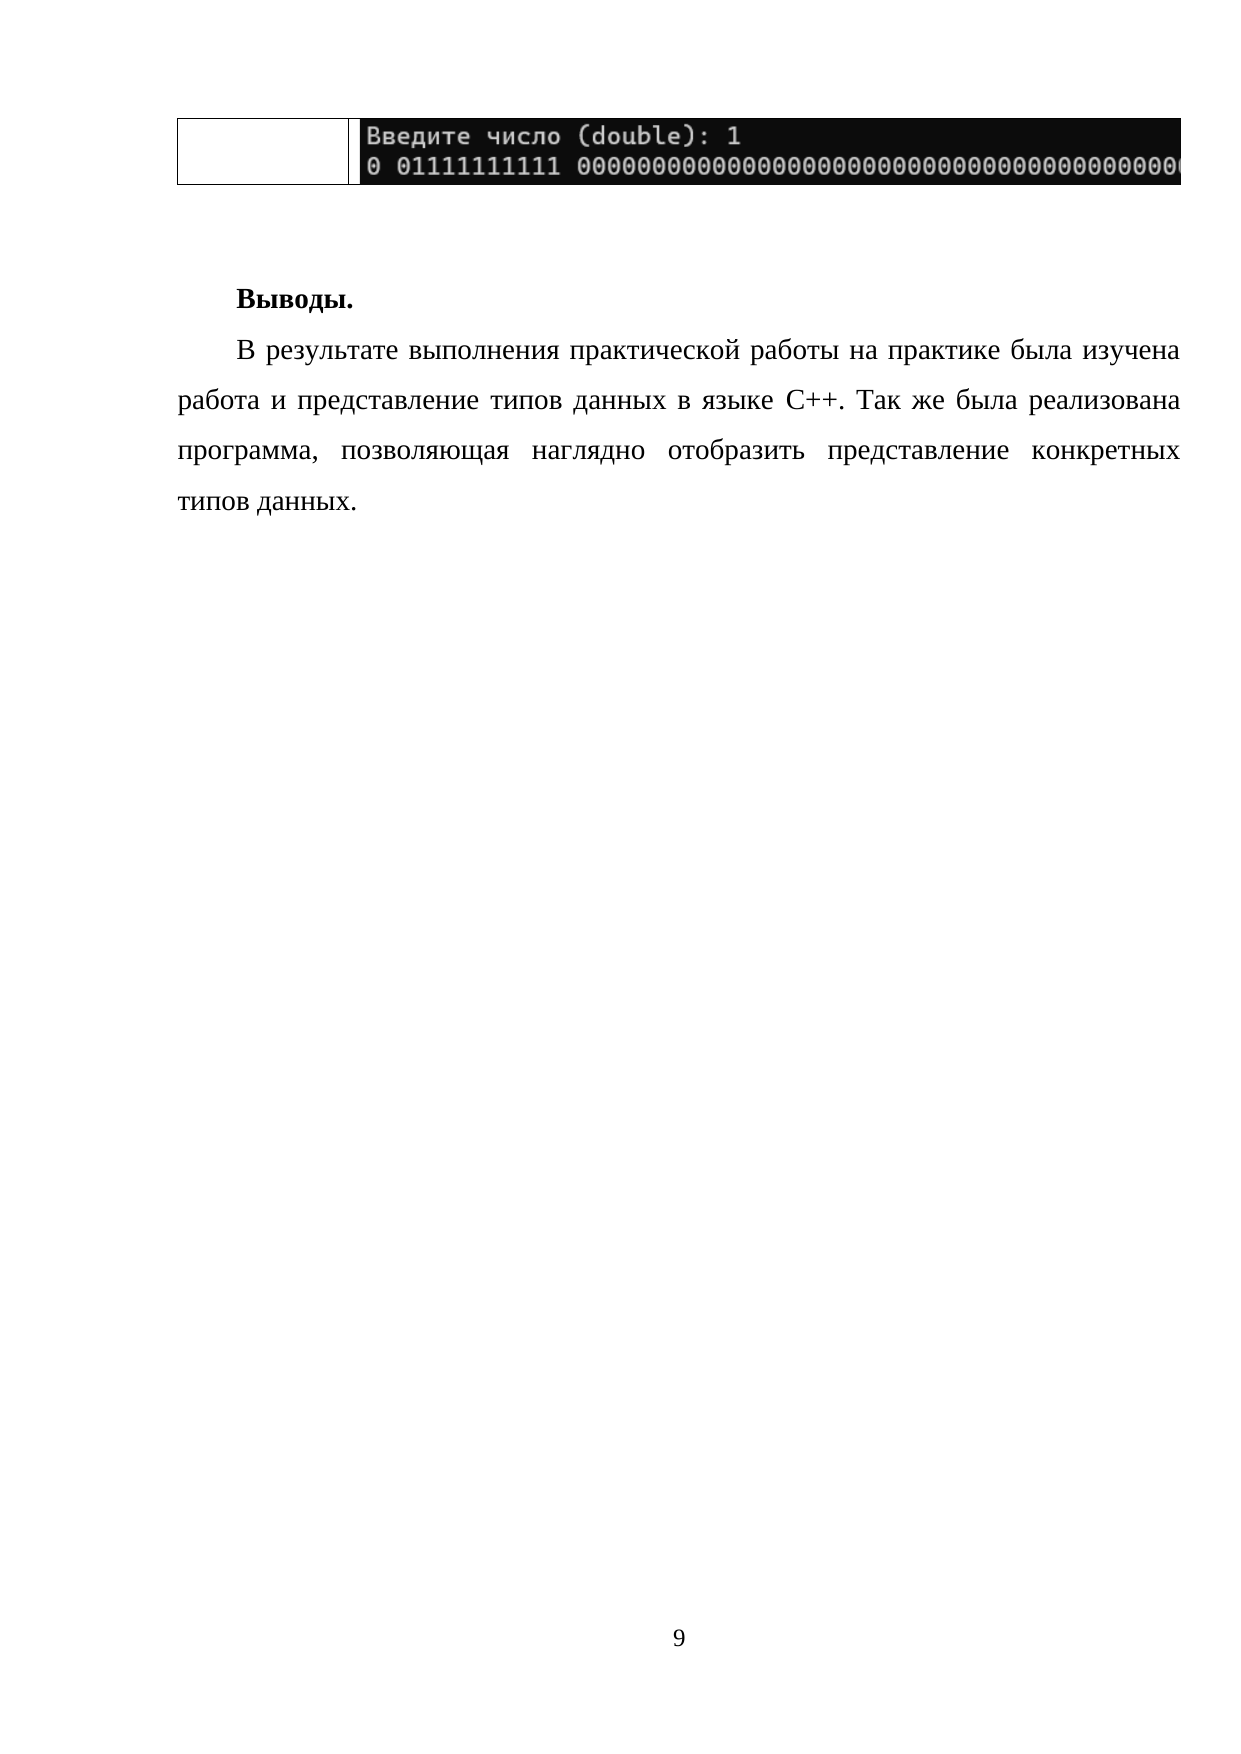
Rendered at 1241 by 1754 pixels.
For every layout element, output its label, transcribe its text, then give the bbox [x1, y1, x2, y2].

text Выводы. [177, 282, 1181, 315]
table_cell [349, 119, 359, 184]
picture [359, 119, 1181, 185]
text В результате выполнения практической работы на практике была изучена работа и представление типов данных в языке C++. Так же была реализована программа, позволяющая наглядно отобразить представление конкретных типов данных. [177, 332, 1181, 516]
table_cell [178, 119, 348, 184]
